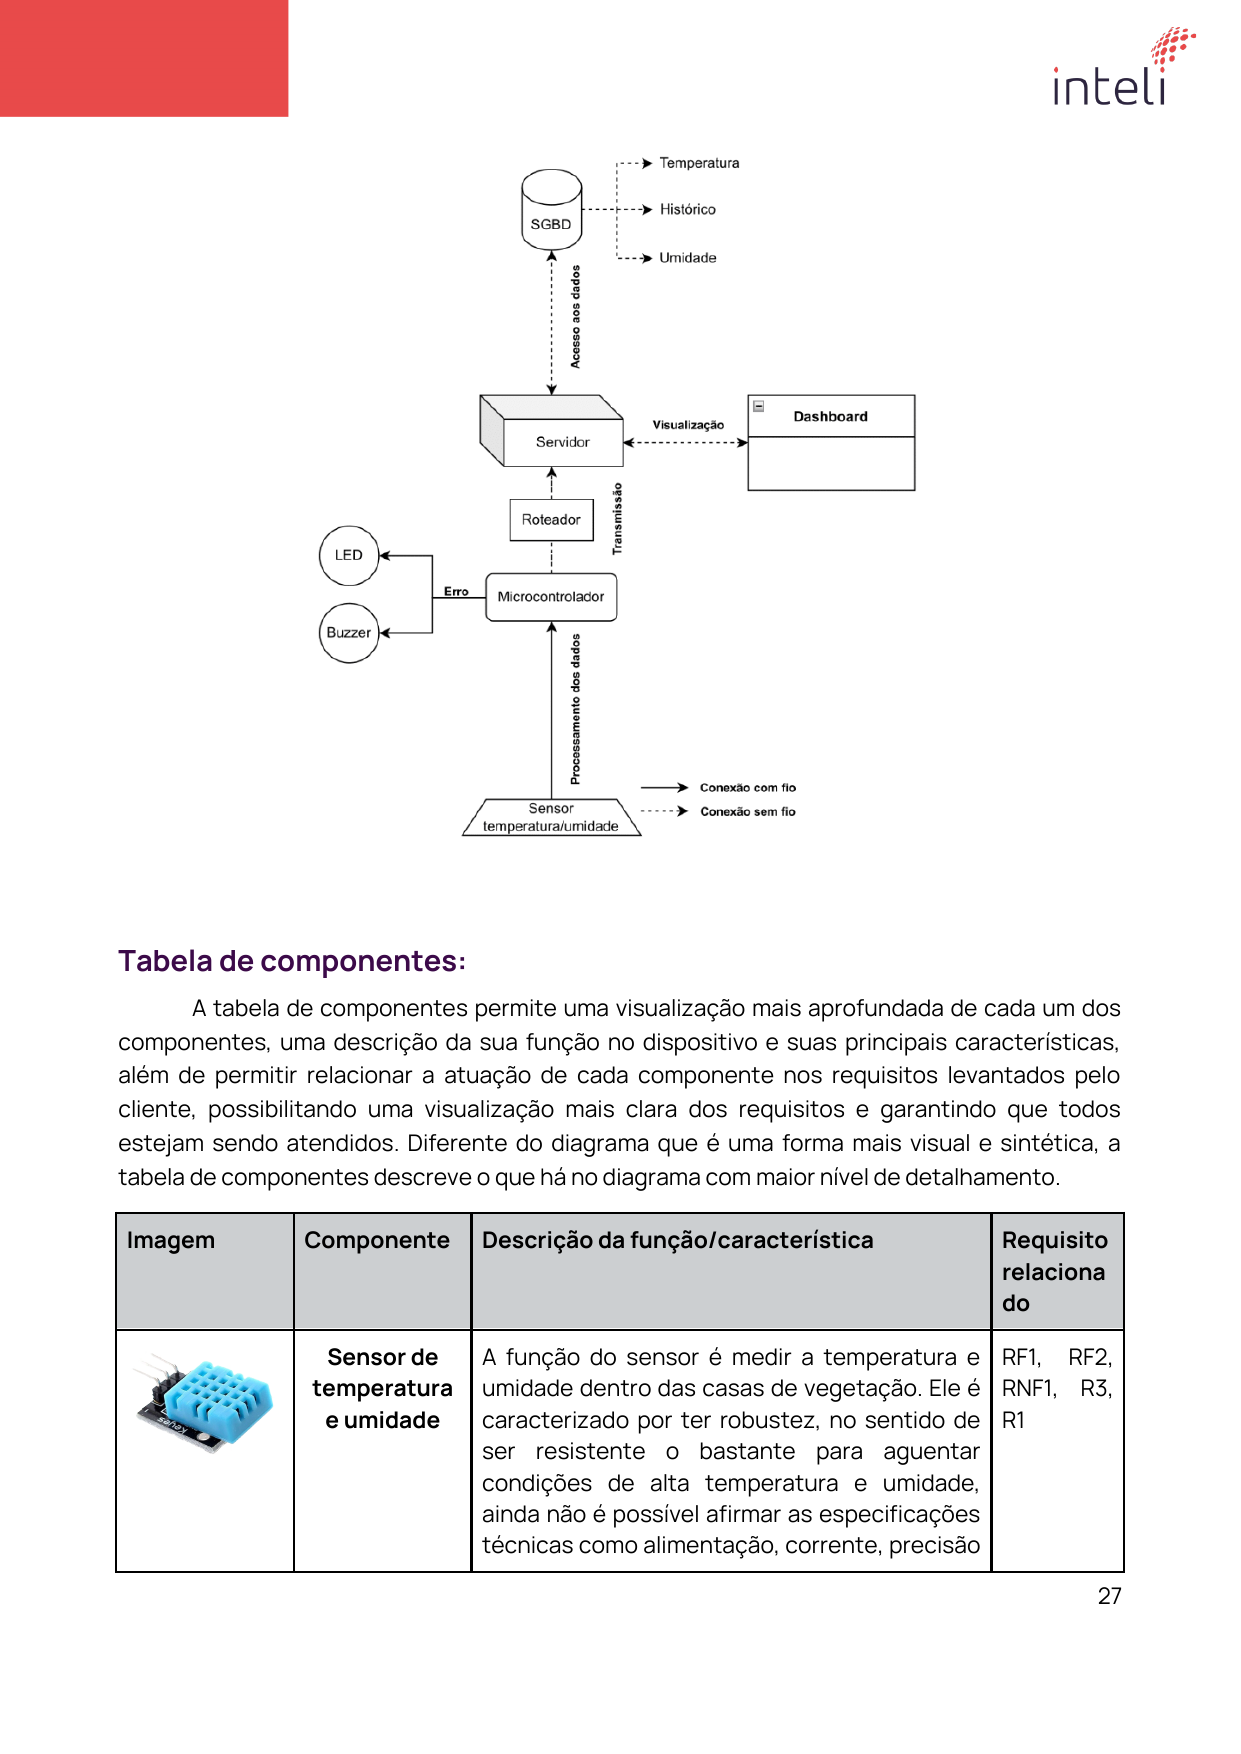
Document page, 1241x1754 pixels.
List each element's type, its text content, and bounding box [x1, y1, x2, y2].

table_cell [117, 1331, 293, 1571]
picture [0, 0, 289, 117]
table_header Requisito relacionado [993, 1214, 1123, 1328]
picture [244, 123, 997, 909]
picture [127, 1341, 284, 1462]
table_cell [473, 1331, 990, 1571]
subtitle Tabela de componentes: [118, 940, 1122, 980]
table_header Descrição da função/característica [473, 1214, 990, 1328]
picture [1054, 27, 1197, 105]
table_header Imagem [117, 1214, 293, 1328]
text A tabela de componentes permite uma visualização mais aprofundada de cada um dos componentes, uma descrição da sua função no dispositivo e suas principais características, além de permitir relacionar a atuação de cada componente nos requisitos levantados pelo cliente, possibilitando uma visualização mais clara dos requisitos e garantindo que todos estejam sendo atendidos. Diferente do diagrama que é uma forma mais visual e sintética, a tabela de componentes descreve o que há no diagrama com maior nível de detalhamento. [118, 992, 1122, 1192]
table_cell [993, 1331, 1123, 1571]
table_header Componente [295, 1214, 470, 1328]
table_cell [295, 1331, 470, 1571]
